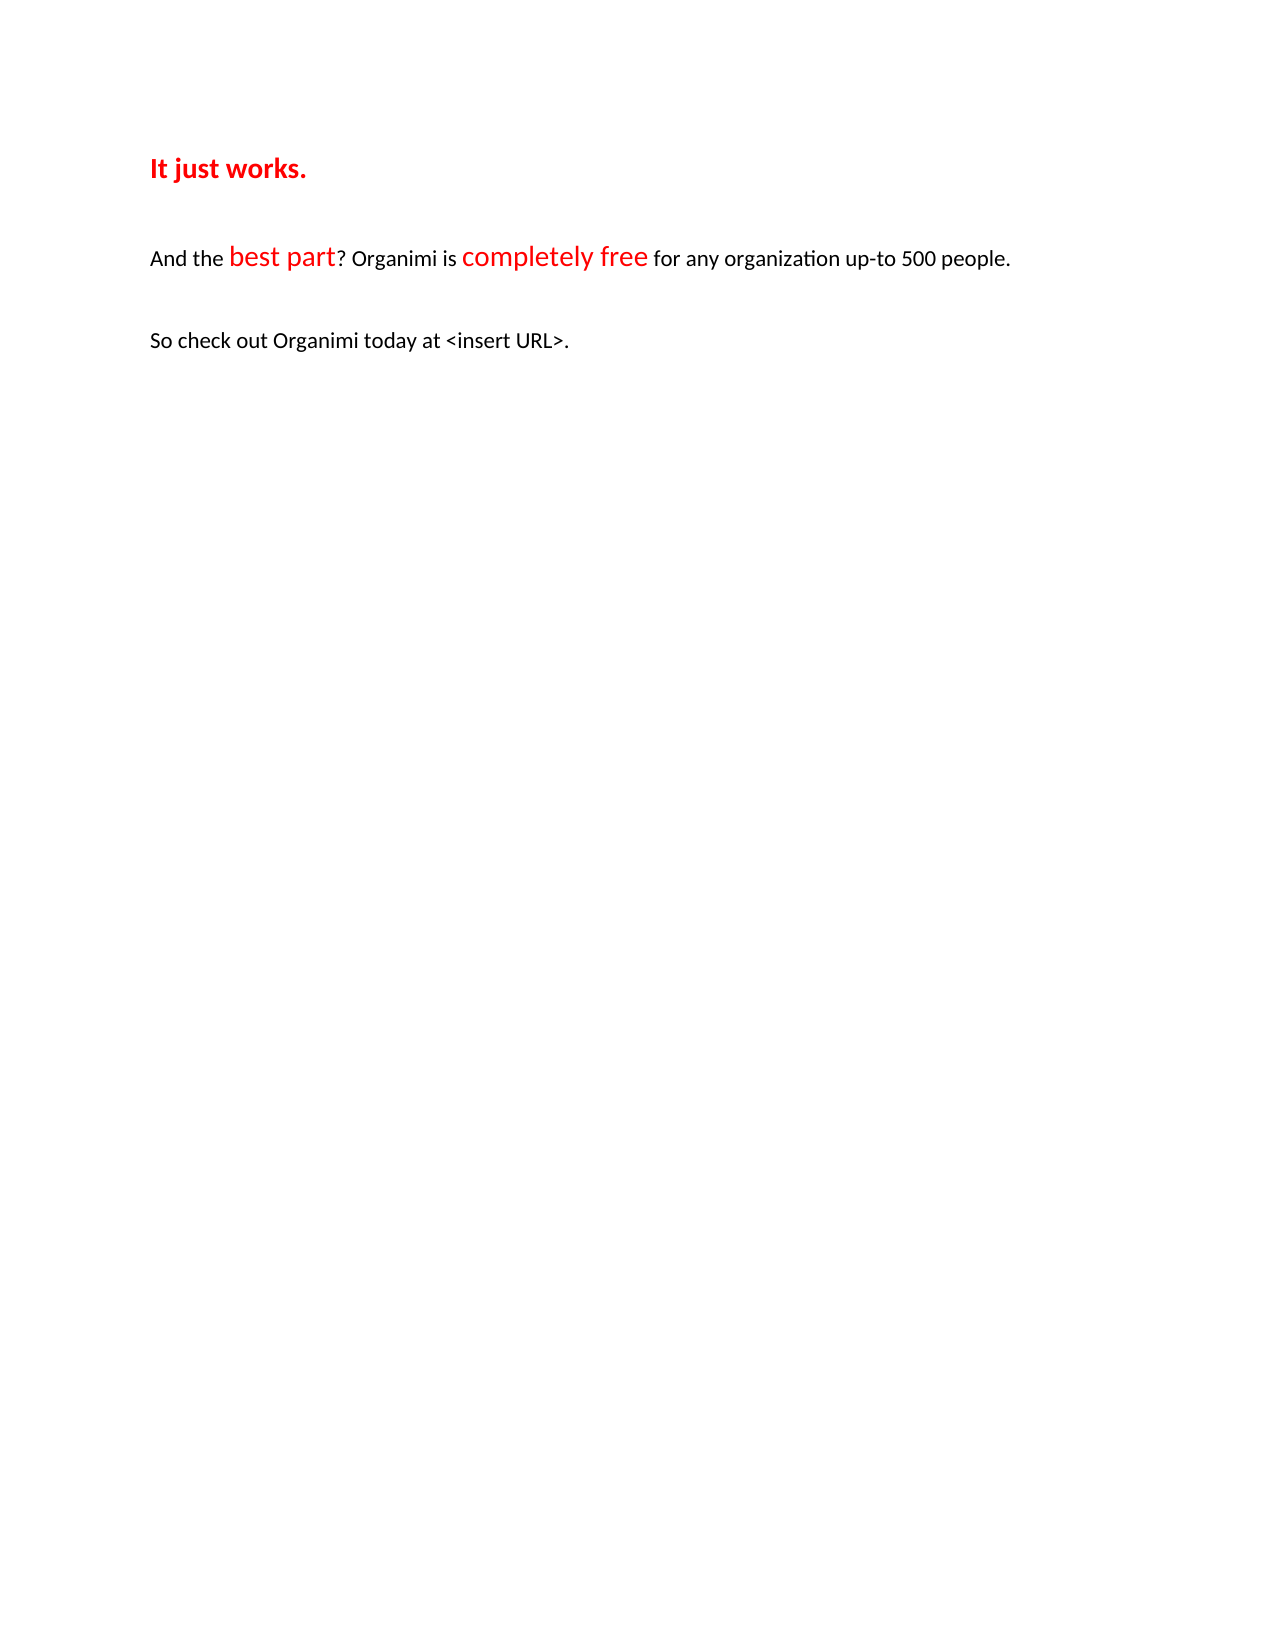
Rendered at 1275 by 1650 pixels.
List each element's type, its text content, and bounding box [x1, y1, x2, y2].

text And the best part? Organimi is completely free for any organization up-to 500 people. [150, 238, 1125, 273]
text It just works. [150, 150, 1125, 186]
text So check out Organimi today at <insert URL>. [150, 326, 1125, 354]
